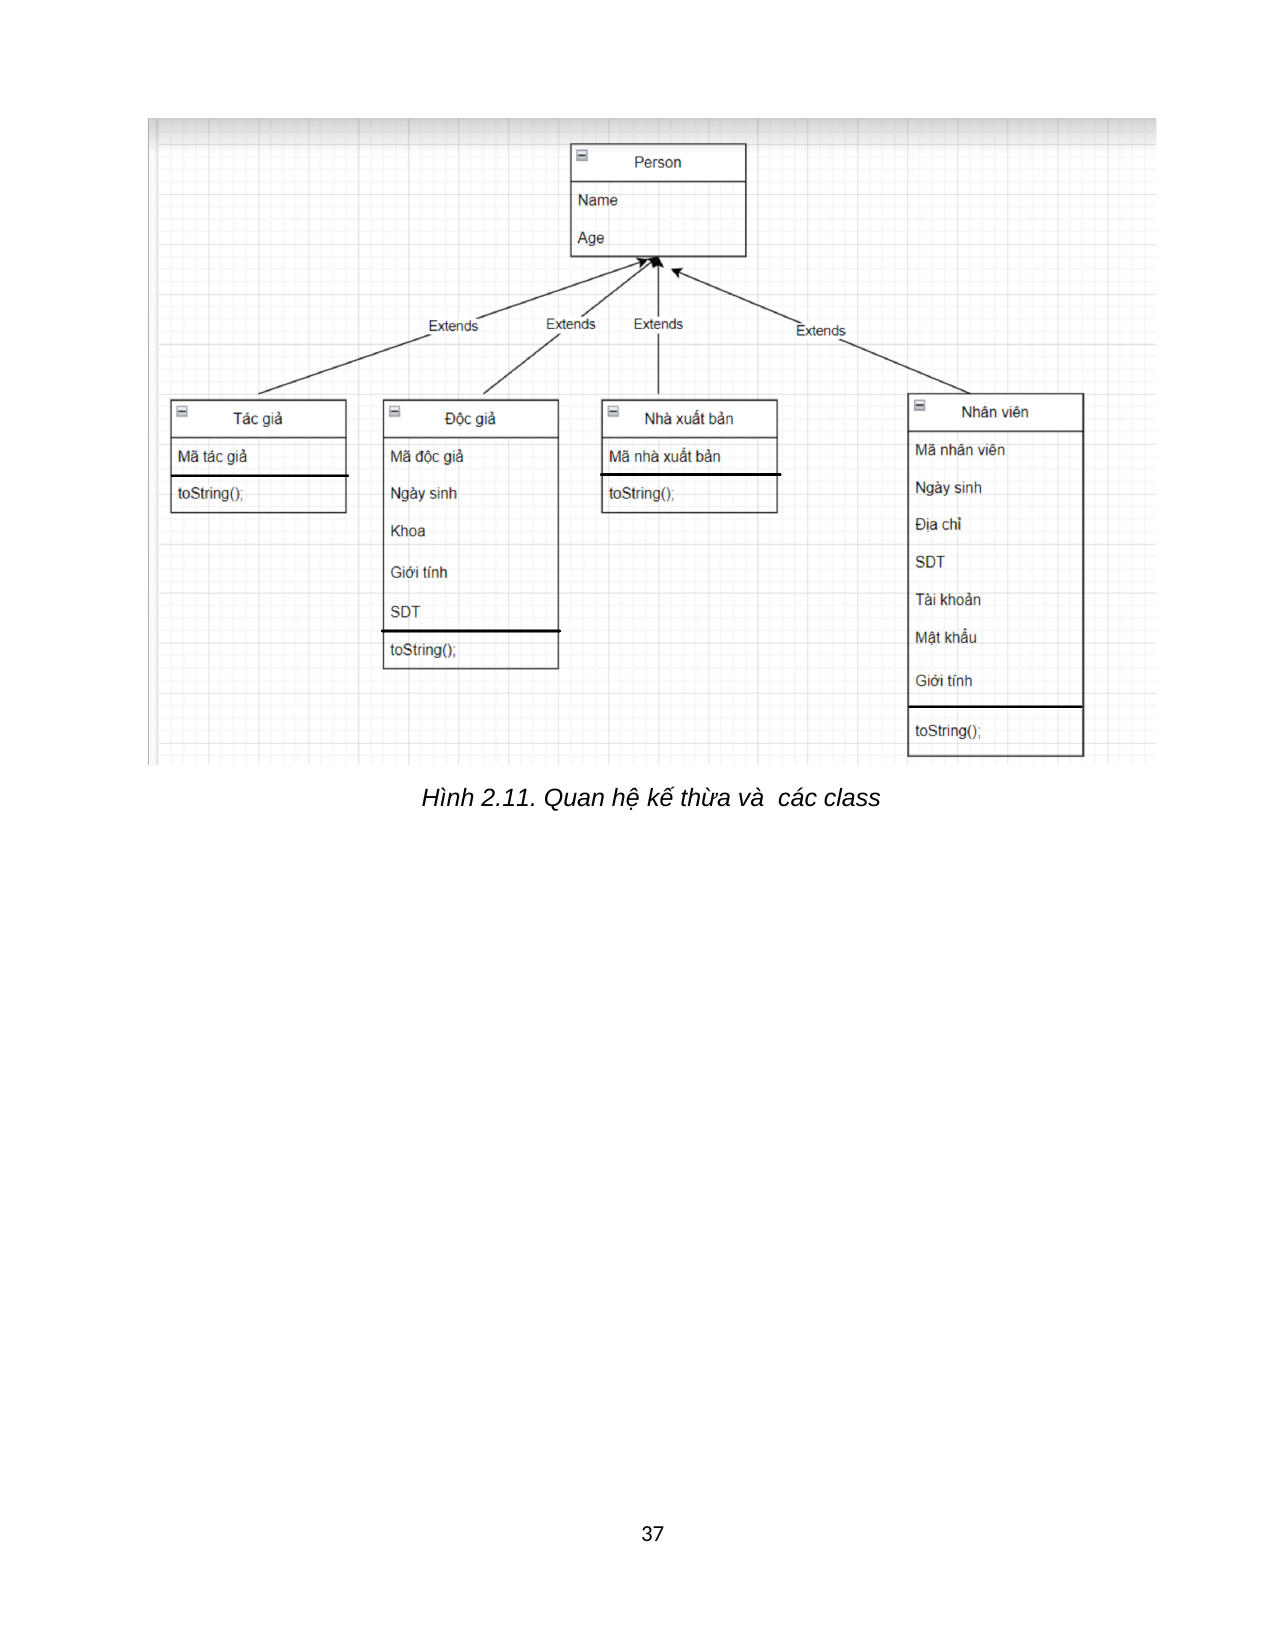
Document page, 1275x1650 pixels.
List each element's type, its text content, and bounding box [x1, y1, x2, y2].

picture [147, 118, 1157, 765]
